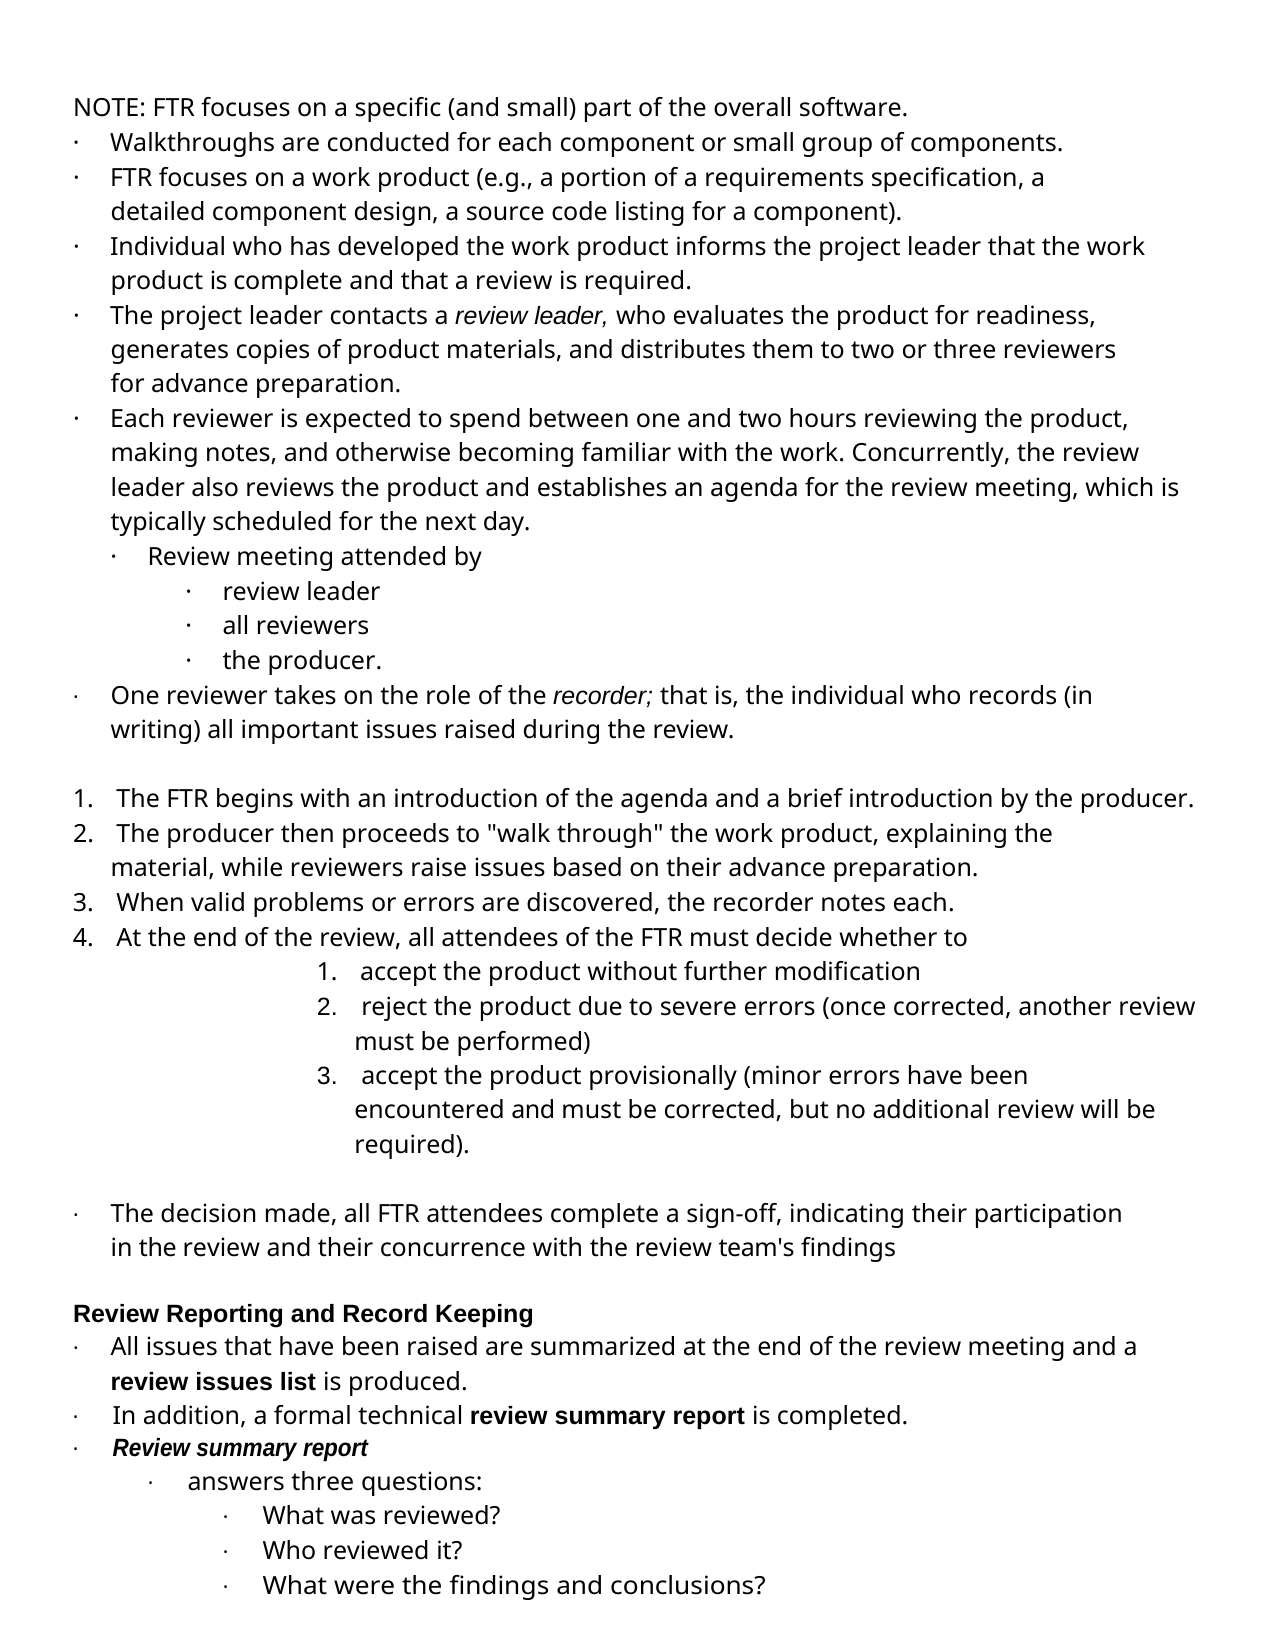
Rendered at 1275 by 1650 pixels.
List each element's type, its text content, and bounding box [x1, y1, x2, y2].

list the producer. [185, 643, 1214, 677]
list Who reviewed it? [223, 1533, 1214, 1567]
list All issues that have been raised are summarized at the end of the review meeting and a review issues list is produced. [73, 1329, 1157, 1397]
list The decision made, all FTR attendees complete a sign-off, indicating their participation in the review and their concurrence with the review team's ﬁndings [73, 1196, 1139, 1264]
list One reviewer takes on the role of the recorder; that is, the individual who records (in writing) all important issues raised during the review. [73, 677, 1152, 746]
list review leader [185, 573, 1214, 607]
list FTR focuses on a work product (e.g., a portion of a requirements speciﬁcation, a detailed component design, a source code listing for a component). [73, 159, 1092, 228]
list The project leader contacts a review leader, who evaluates the product for readiness, generates copies of product materials, and distributes them to two or three reviewers for advance preparation. [73, 297, 1157, 400]
subtitle Review Reporting and Record Keeping [73, 1299, 1214, 1328]
list reject the product due to severe errors (once corrected, another review must be performed) [317, 989, 1201, 1057]
list The producer then proceeds to "walk through" the work product, explaining the material, while reviewers raise issues based on their advance preparation. [73, 816, 1147, 884]
text NOTE: FTR focuses on a speciﬁc (and small) part of the overall software. [73, 90, 1214, 124]
list all reviewers [185, 608, 1214, 642]
list accept the product provisionally (minor errors have been encountered and must be corrected, but no additional review will be required). [317, 1058, 1178, 1161]
list Review meeting attended by [110, 538, 1214, 572]
list accept the product without further modiﬁcation [316, 954, 1214, 988]
list At the end of the review, all attendees of the FTR must decide whether to [73, 919, 1214, 953]
list When valid problems or errors are discovered, the recorder notes each. [73, 884, 1214, 919]
list Each reviewer is expected to spend between one and two hours reviewing the product, making notes, and otherwise becoming familiar with the work. Concurrently, the review leader also reviews the product and establishes an agenda for the review meeting, which is typically scheduled for the next day. [73, 401, 1199, 538]
list In addition, a formal technical review summary report is completed. [73, 1398, 1214, 1432]
list answers three questions: [148, 1463, 1214, 1497]
list Walkthroughs are conducted for each component or small group of components. [73, 125, 1214, 159]
list Individual who has developed the work product informs the project leader that the work product is complete and that a review is required. [73, 228, 1191, 297]
list What were the ﬁndings and conclusions? [223, 1567, 1214, 1601]
list What was reviewed? [223, 1498, 1214, 1532]
subtitle Review summary report [73, 1433, 1214, 1462]
list The FTR begins with an introduction of the agenda and a brief introduction by the producer. [73, 781, 1214, 815]
